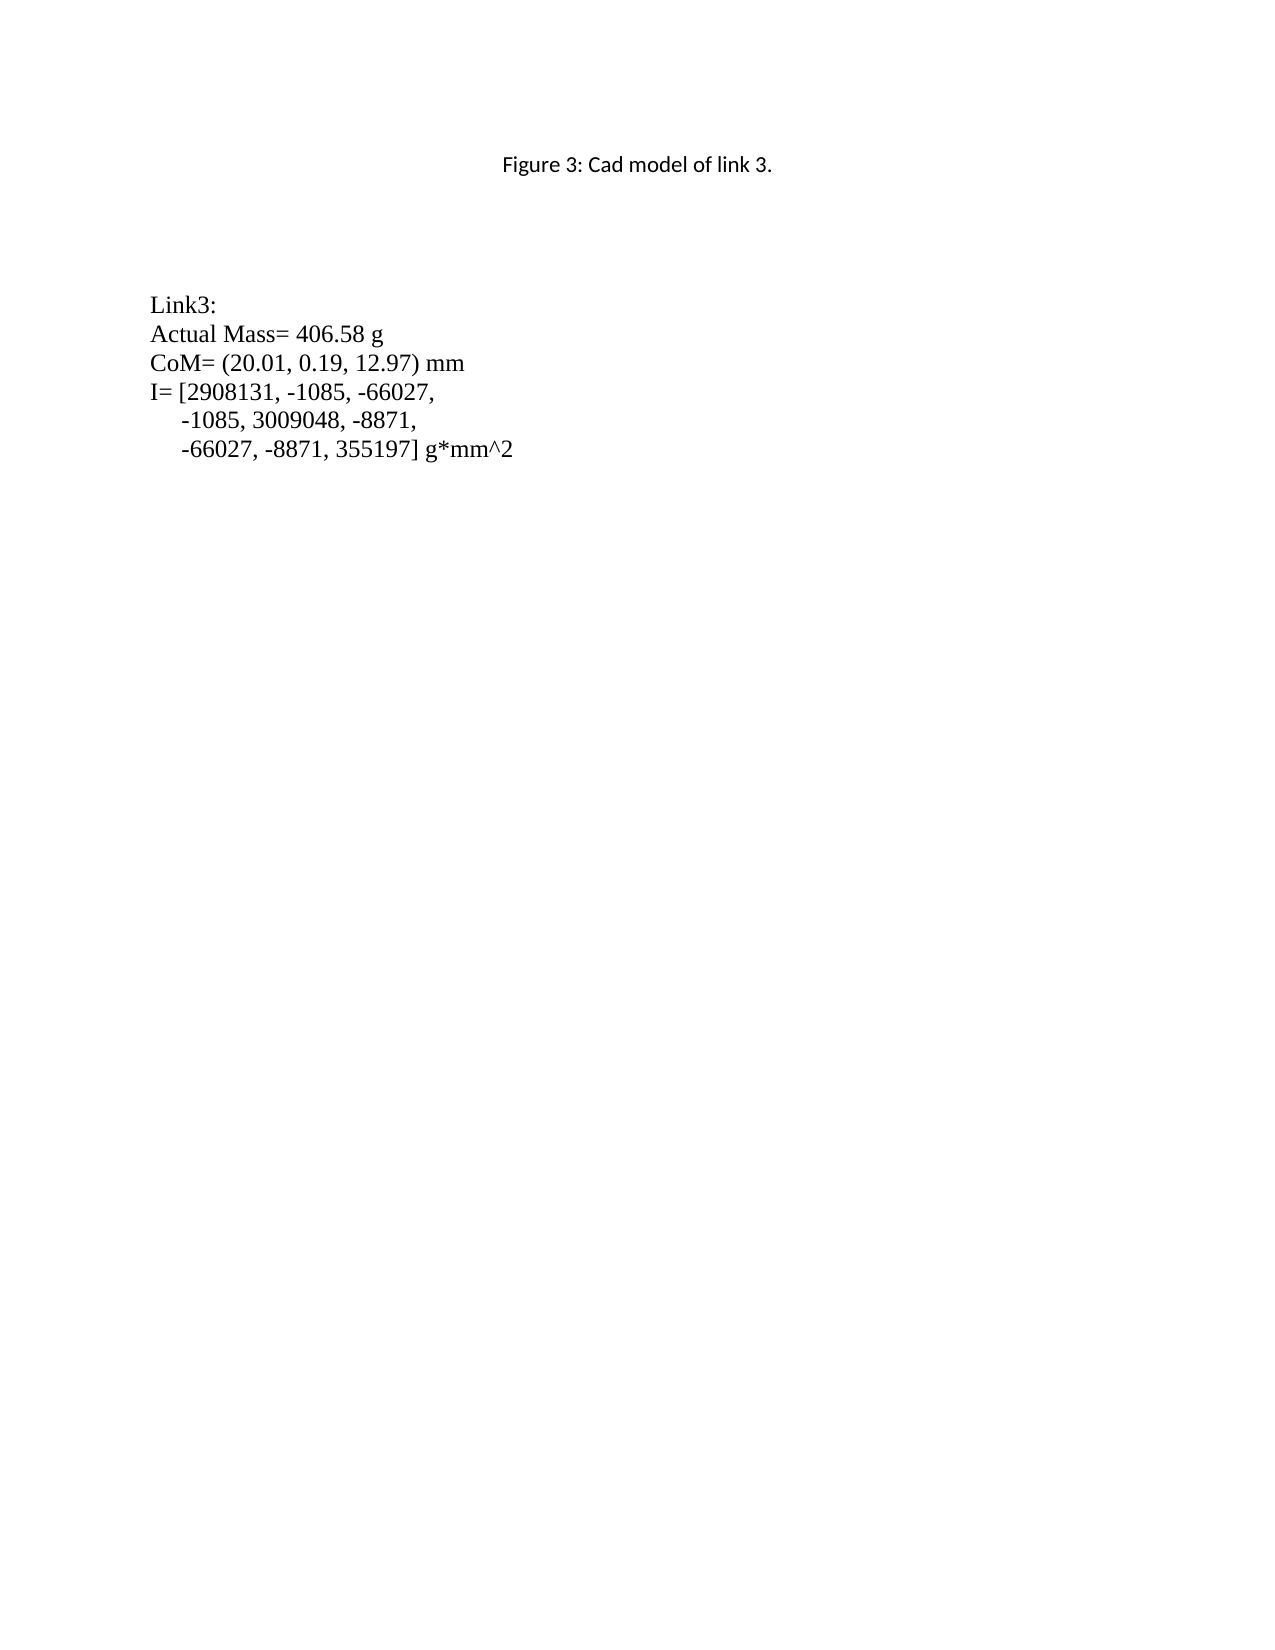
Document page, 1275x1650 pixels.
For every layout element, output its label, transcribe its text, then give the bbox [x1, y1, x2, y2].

text I= [2908131, -1085, -66027, [150, 377, 1125, 406]
text CoM= (20.01, 0.19, 12.97) mm [150, 348, 1125, 377]
text Actual Mass= 406.58 g [150, 319, 1125, 348]
text Link3: [150, 291, 1125, 319]
text Figure 3: Cad model of link 3. [150, 150, 1125, 178]
text -1085, 3009048, -8871, [150, 406, 1125, 434]
text -66027, -8871, 355197] g*mm^2 [150, 434, 1125, 463]
